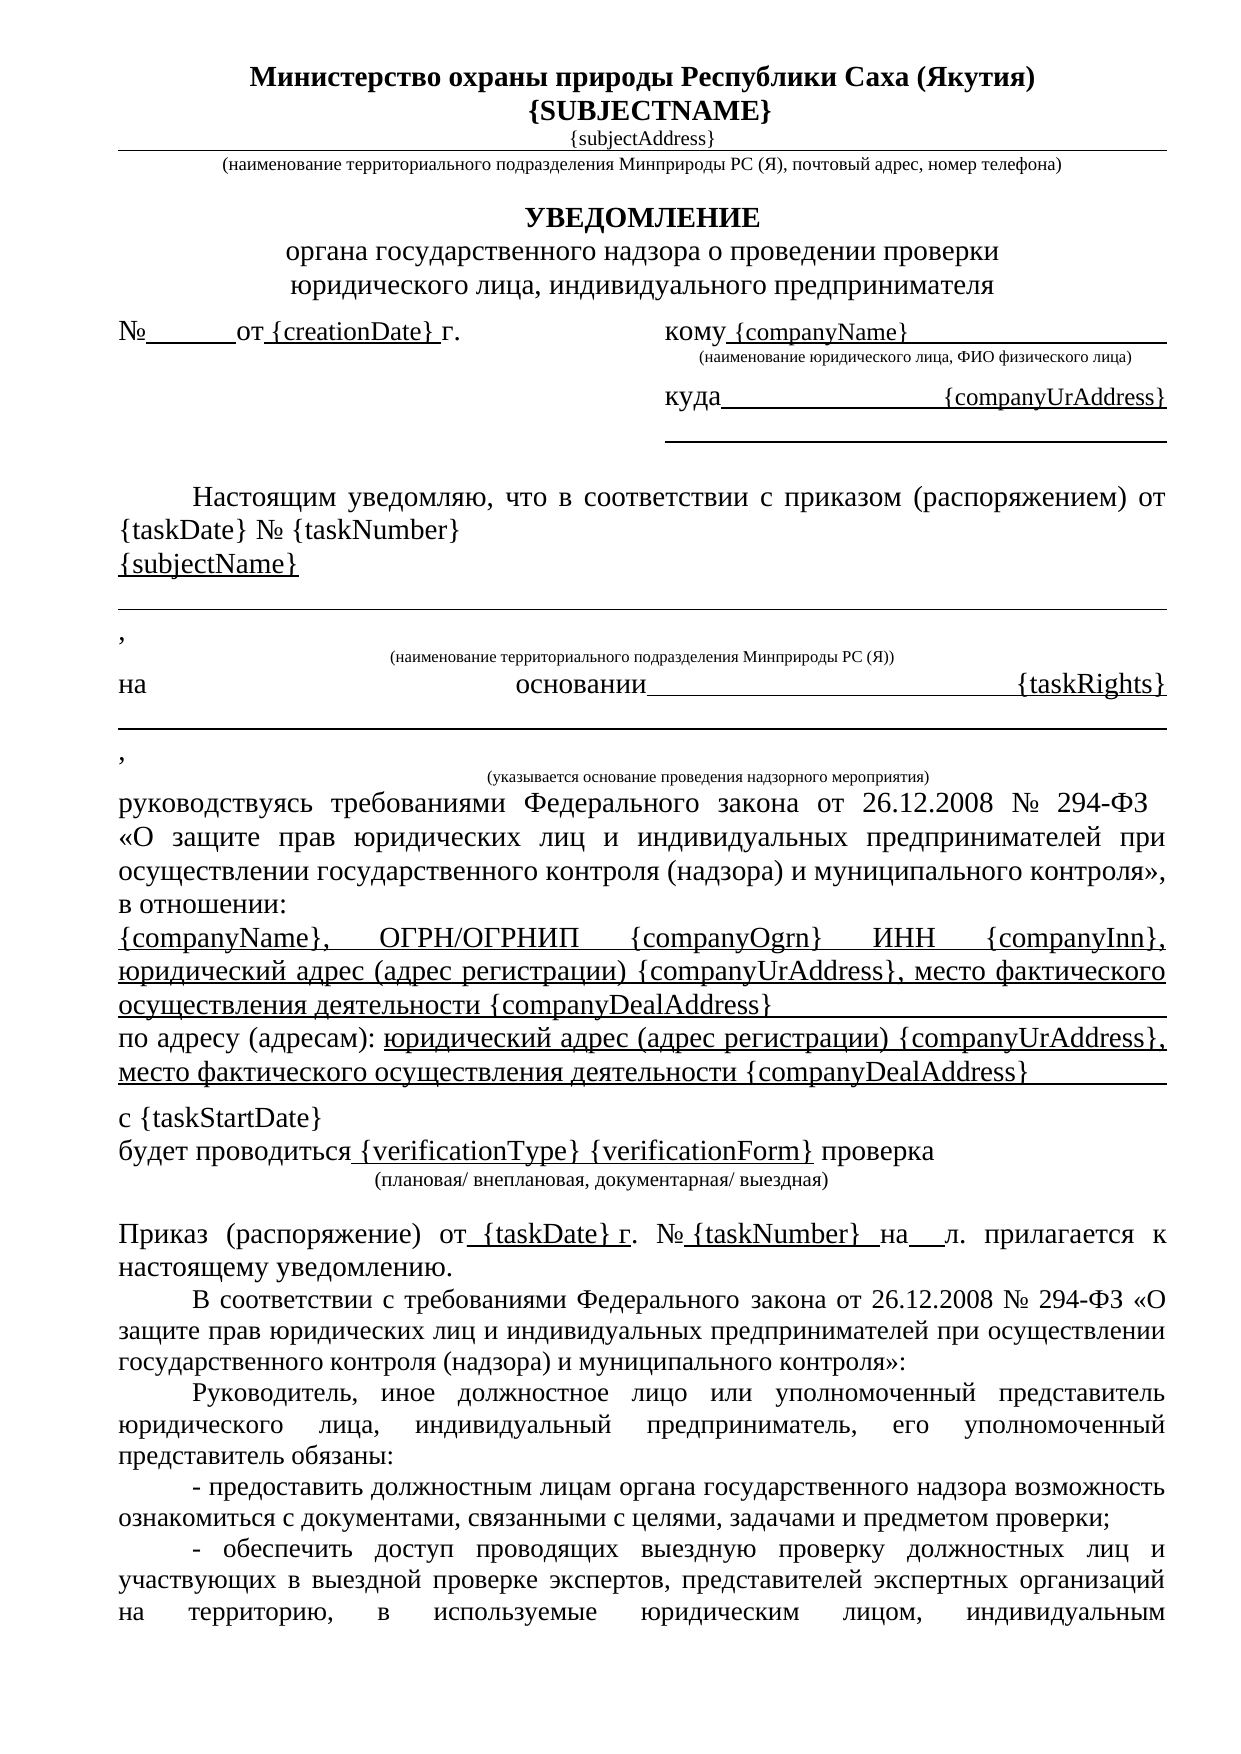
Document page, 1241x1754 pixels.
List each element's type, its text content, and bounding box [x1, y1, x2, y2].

text УВЕДОМЛЕНИЕ органа государственного надзора о проведении проверки юридического лица, индивидуального предпринимателя [118, 200, 1167, 301]
text (наименование юридического лица, ФИО физического лица) [664, 347, 1167, 366]
text Руководитель, иное должностное лицо или уполномоченный представитель юридического лица, индивидуальный предприниматель, его уполномоченный представитель обязаны: [118, 1377, 1167, 1470]
text Министерство охраны природы Республики Саха (Якутия) [118, 59, 1167, 93]
text {subjectName} , [118, 610, 1167, 647]
text {companyName}, ОГРН/ОГРНИП {companyOgrn} ИНН {companyInn}, юридический адрес (адрес регистрации) {companyUrAddress}, место фактического осуществления деятельности {companyDealAddress} [118, 920, 1167, 1016]
text с {taskStartDate} [118, 1100, 1167, 1133]
text Настоящим уведомляю, что в соответствии с приказом (распоряжением) от {taskDate} № {taskNumber} [118, 479, 1167, 546]
text (наименование территориального подразделения Минприроды РС (Я)) [118, 647, 1167, 666]
text куда {companyUrAddress} [664, 378, 1167, 441]
text (указывается основание проведения надзорного мероприятия) [413, 766, 1167, 786]
text В соответствии с требованиями Федерального закона от 26.12.2008 № 294-ФЗ «О защите прав юридических лиц и индивидуальных предпринимателей при осуществлении государственного контроля (надзора) и муниципального контроля»: [118, 1283, 1167, 1377]
text на основании {taskRights} , [118, 666, 1167, 728]
text (наименование территориального подразделения Минприроды РС (Я), почтовый адрес, номер телефона) [118, 151, 1167, 175]
text {subjectName} [118, 93, 1167, 126]
text по адресу (адресам): юридический адрес (адрес регистрации) {companyUrAddress}, место фактического осуществления деятельности {companyDealAddress} [118, 1020, 1167, 1083]
text - предоставить должностным лицам органа государственного надзора возможность ознакомиться с документами, связанными с целями, задачами и предметом проверки; [118, 1470, 1167, 1532]
text на основании {taskRights} , [118, 730, 1167, 766]
text Приказ (распоряжение) от_{taskDate} г. № {taskNumber} на л. прилагается к настоящему уведомлению. [118, 1216, 1167, 1283]
text будет проводиться {verificationType} {verificationForm} проверка [118, 1133, 1167, 1167]
text № от {creationDate} г. кому {companyName} [118, 313, 1167, 347]
text (плановая/ внеплановая, документарная/ выездная) [369, 1167, 1167, 1191]
text руководствуясь требованиями Федерального закона от 26.12.2008 № 294-ФЗ «О защите прав юридических лиц и индивидуальных предпринимателей при осуществлении государственного контроля (надзора) и муниципального контроля», в отношении: [118, 786, 1167, 920]
text {subjectName} , [118, 546, 1167, 609]
text {subjectAddress} [118, 126, 1167, 150]
